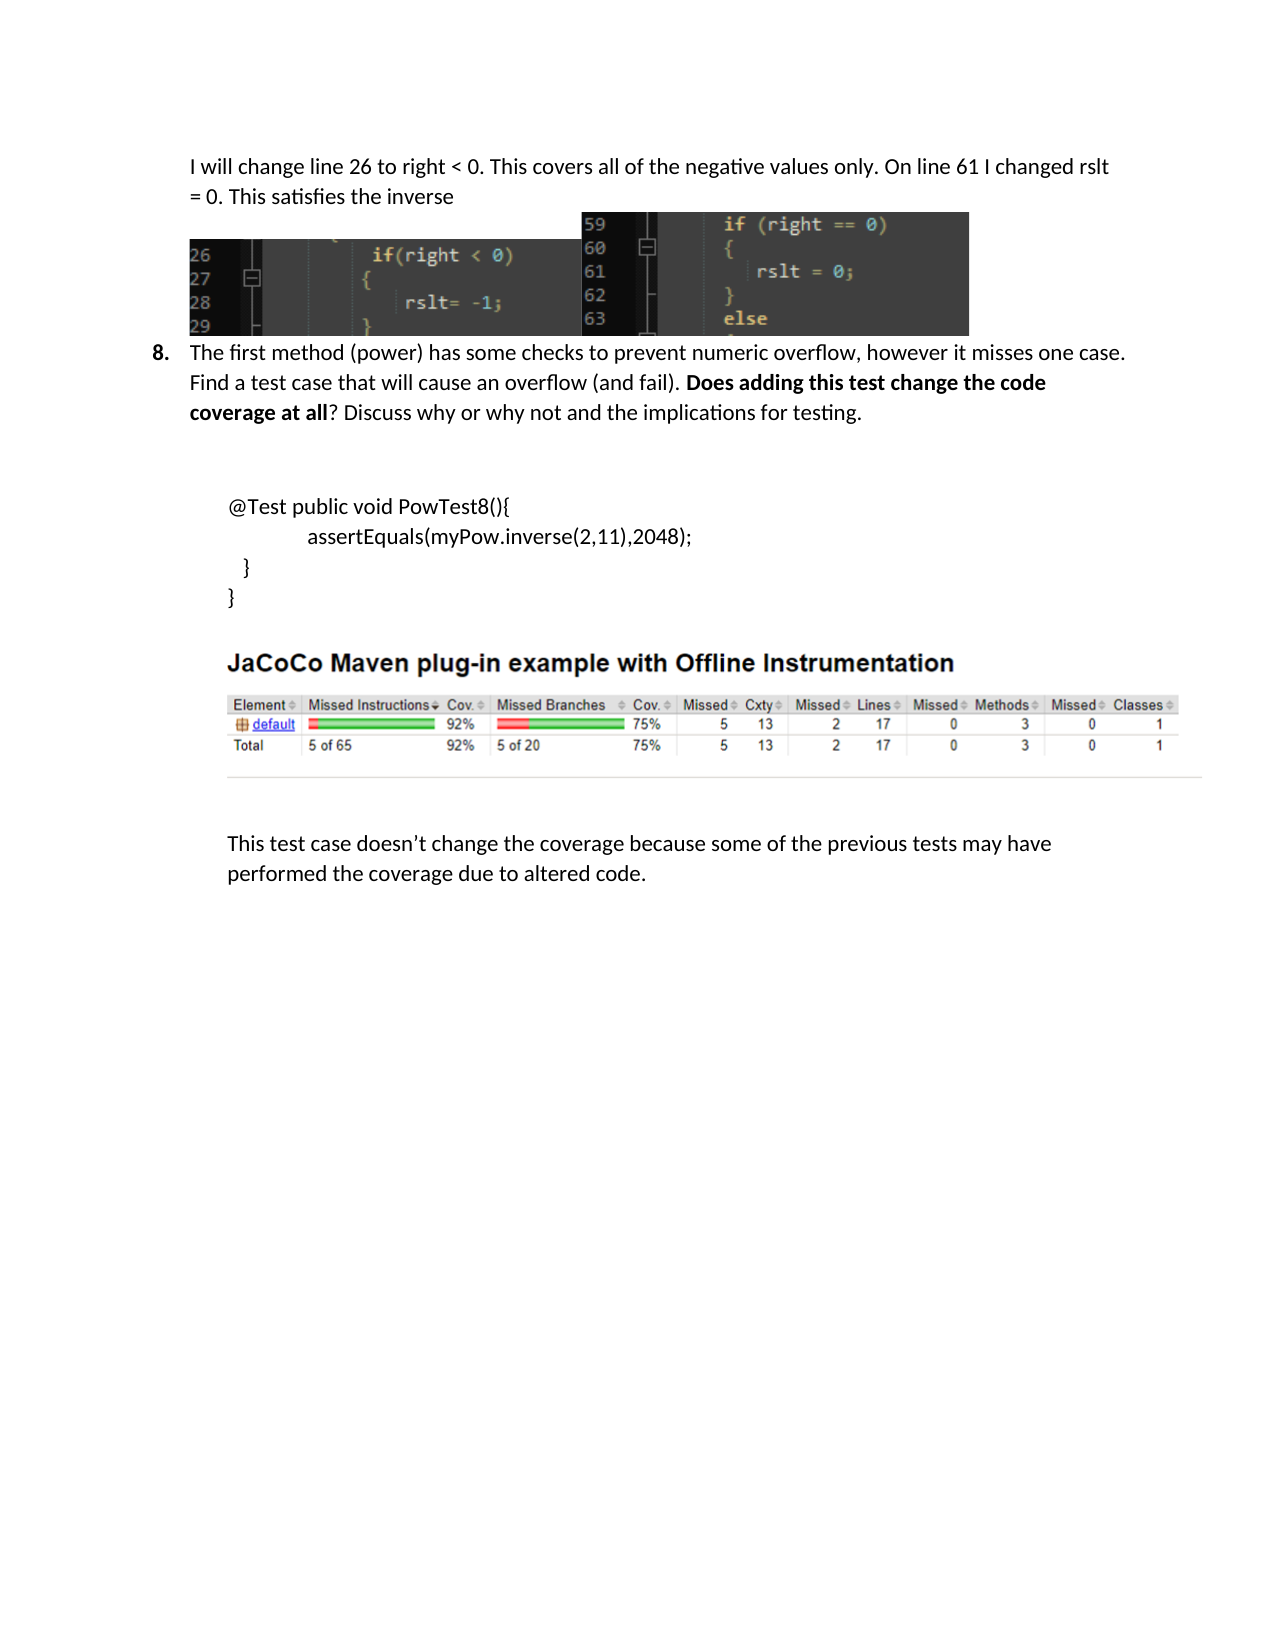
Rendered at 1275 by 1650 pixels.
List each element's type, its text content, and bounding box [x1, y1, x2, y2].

picture [227, 643, 1203, 797]
text } [227, 583, 1127, 611]
text I will change line 26 to right < 0. This covers all of the negative values only. On line 61 I changed rslt = 0. This satisfies the inverse [189, 152, 1127, 210]
text } [227, 553, 1127, 581]
text assertEquals(myPow.inverse(2,11),2048); [227, 522, 1127, 550]
list The first method (power) has some checks to prevent numeric overflow, however it misses one case. Find a test case that will cause an overflow (and fail). Does adding this test change the code coverage at all? Discuss why or why not and the implications for testing. [152, 338, 1127, 427]
picture [189, 212, 970, 336]
text @Test public void PowTest8(){ [227, 492, 1127, 520]
text This test case doesn’t change the coverage because some of the previous tests may have performed the coverage due to altered code. [227, 829, 1127, 887]
